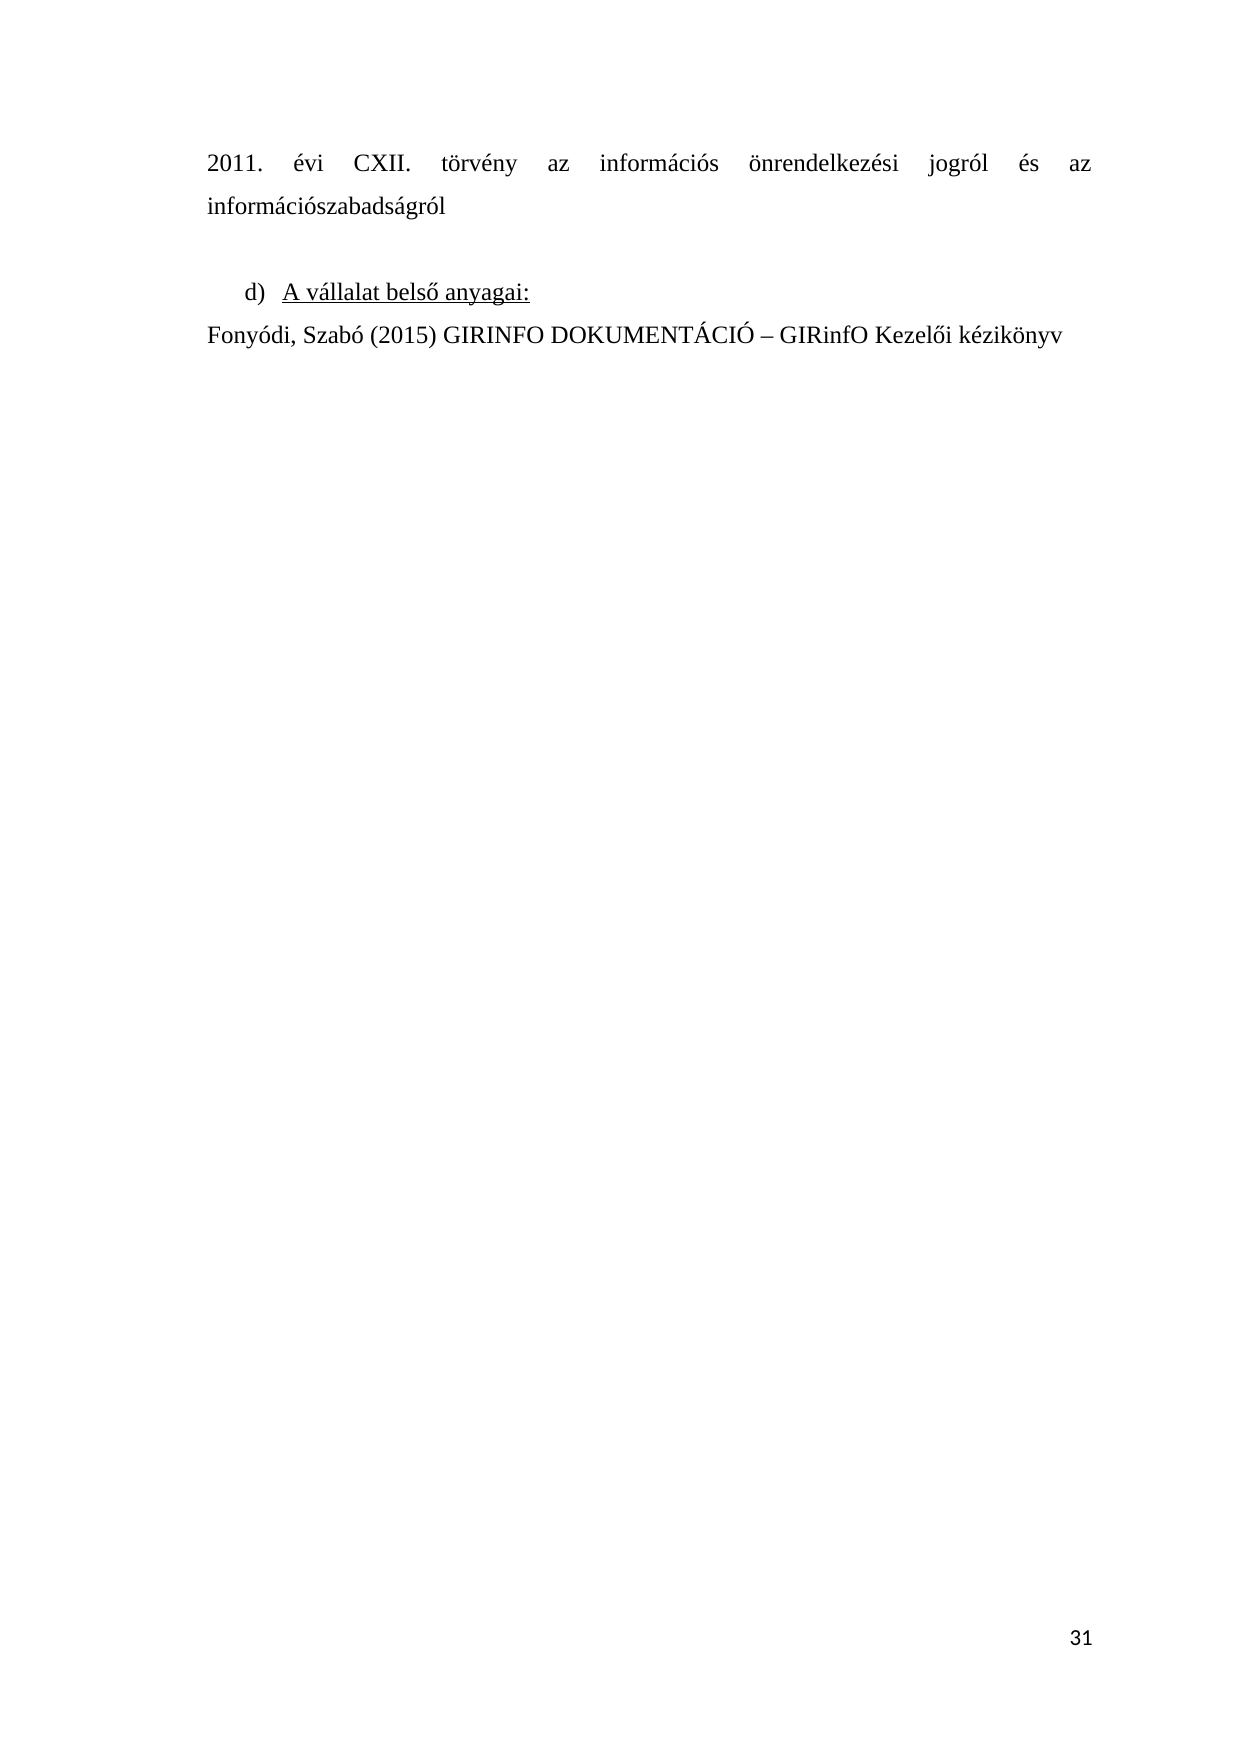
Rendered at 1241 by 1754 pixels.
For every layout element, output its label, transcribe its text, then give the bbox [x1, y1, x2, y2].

text 2011. évi CXII. törvény az információs önrendelkezési jogról és az információszabadságról [207, 148, 1092, 219]
list A vállalat belső anyagai: [244, 277, 1092, 306]
text Fonyódi, Szabó (2015) GIRINFO DOKUMENTÁCIÓ – GIRinfO Kezelői kézikönyv [207, 320, 1092, 349]
